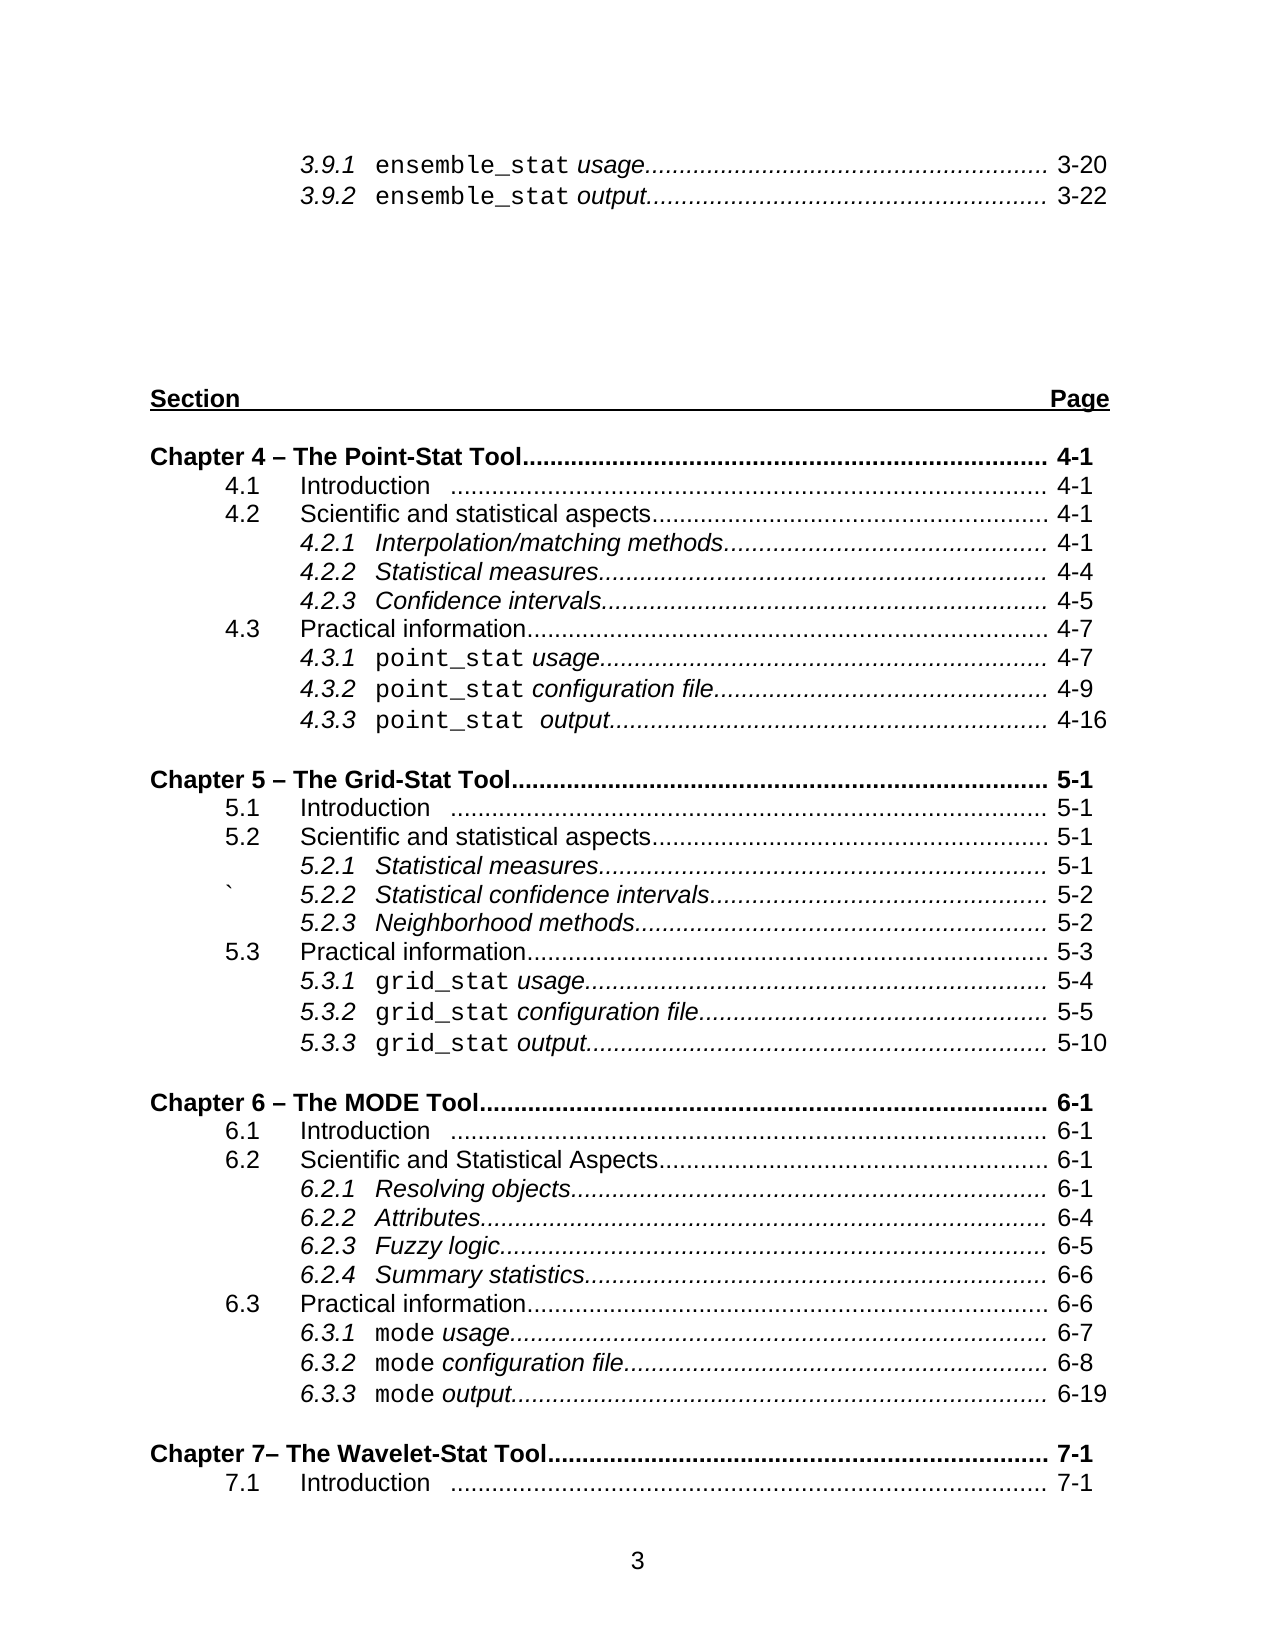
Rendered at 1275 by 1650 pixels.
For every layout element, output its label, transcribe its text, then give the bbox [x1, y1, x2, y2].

text 7.1 Introduction 7-1 [150, 1468, 1125, 1497]
text 4.2.2 Statistical measures 4-4 [150, 557, 1125, 586]
text 6.2 Scientific and Statistical Aspects 6-1 [150, 1145, 1125, 1174]
text Chapter 7– The Wavelet-Stat Tool 7-1 [150, 1439, 1125, 1468]
text 4.2.3 Confidence intervals 4-5 [150, 586, 1125, 614]
text 6.2.3 Fuzzy logic 6-5 [150, 1231, 1125, 1260]
text 4.3.3 point_stat output 4-16 [150, 705, 1125, 736]
text 6.1 Introduction 6-1 [150, 1116, 1125, 1145]
text 4.3.2 point_stat configuration file 4-9 [150, 674, 1125, 705]
text 6.2.2 Attributes 6-4 [150, 1202, 1125, 1231]
text 5.2 Scientific and statistical aspects 5-1 [150, 822, 1125, 851]
text Chapter 5 – The Grid-Stat Tool 5-1 [150, 765, 1125, 793]
text 5.1 Introduction 5-1 [150, 793, 1125, 822]
text Chapter 6 – The MODE Tool 6-1 [150, 1087, 1125, 1116]
text 4.3 Practical information 4-7 [150, 614, 1125, 643]
text 5.3.3 grid_stat output 5-10 [150, 1028, 1125, 1059]
text 5.3.2 grid_stat configuration file 5-5 [150, 997, 1125, 1028]
text 5.3.1 grid_stat usage 5-4 [150, 966, 1125, 997]
text 4.2 Scientific and statistical aspects 4-1 [150, 499, 1125, 528]
text Section Page [150, 384, 1125, 413]
text 6.2.4 Summary statistics 6-6 [150, 1260, 1125, 1289]
text 5.2.3 Neighborhood methods 5-2 [150, 908, 1125, 937]
text Chapter 4 – The Point-Stat Tool 4-1 [150, 442, 1125, 471]
text 4.1 Introduction 4-1 [225, 471, 1125, 499]
text 4.3.1 point_stat usage 4-7 [150, 643, 1125, 674]
text 6.3 Practical information 6-6 [150, 1289, 1125, 1317]
text 6.3.1 mode usage 6-7 [150, 1317, 1125, 1348]
text 4.2.1 Interpolation/matching methods 4-1 [150, 528, 1125, 557]
text ` 5.2.2 Statistical confidence intervals 5-2 [150, 880, 1125, 908]
text 6.2.1 Resolving objects 6-1 [150, 1174, 1125, 1202]
text 3.9.2 ensemble_stat output 3-22 [150, 181, 1125, 212]
text 6.3.3 mode output 6-19 [150, 1379, 1125, 1410]
text 5.3 Practical information 5-3 [150, 937, 1125, 966]
text 6.3.2 mode configuration file 6-8 [150, 1348, 1125, 1379]
text 5.2.1 Statistical measures 5-1 [150, 851, 1125, 880]
text 3.9.1 ensemble_stat usage 3-20 [150, 150, 1125, 181]
